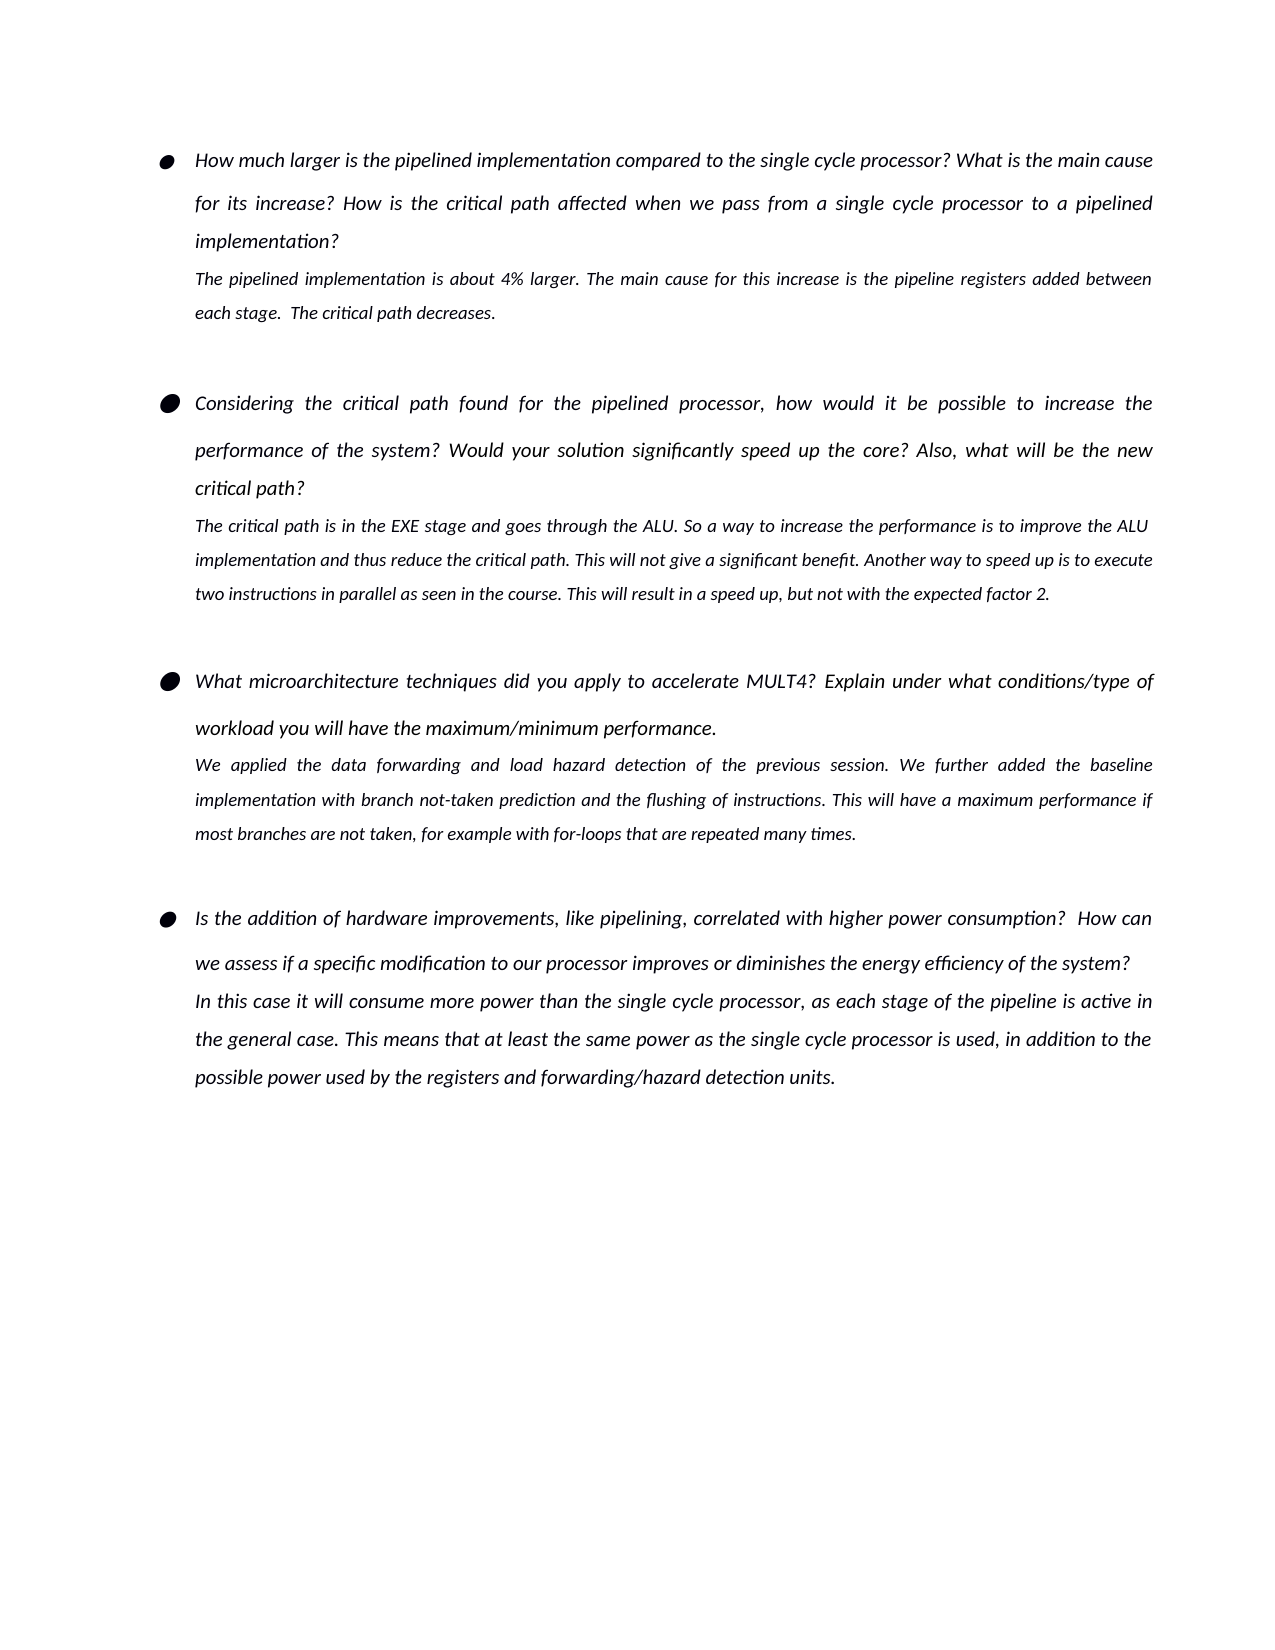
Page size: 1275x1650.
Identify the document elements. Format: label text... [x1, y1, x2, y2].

list What microarchitecture techniques did you apply to accelerate MULT4? Explain under what conditions/type of workload you will have the maximum/minimum performance. [157, 651, 1156, 741]
text The pipelined implementation is about 4% larger. The main cause for this increase is the pipeline registers added between each stage. The critical path decreases. [195, 267, 1156, 324]
list Considering the critical path found for the pipelined processor, how would it be possible to increase the performance of the system? Would your solution significantly speed up the core? Also, what will be the new critical path? [157, 373, 1156, 501]
text We applied the data forwarding and load hazard detection of the previous session. We further added the baseline implementation with branch not-taken prediction and the flushing of instructions. This will have a maximum performance if most branches are not taken, for example with for-loops that are repeated many times. [195, 753, 1156, 845]
list Is the addition of hardware improvements, like pipelining, correlated with higher power consumption? How can we assess if a specific modification to our processor improves or diminishes the energy efficiency of the system? [157, 894, 1156, 975]
text In this case it will consume more power than the single cycle processor, as each stage of the pipeline is active in the general case. This means that at least the same power as the single cycle processor is used, in addition to the possible power used by the registers and forwarding/hazard detection units. [195, 988, 1156, 1090]
text The critical path is in the EXE stage and goes through the ALU. So a way to increase the performance is to improve the ALU implementation and thus reduce the critical path. This will not give a significant benefit. Another way to speed up is to execute two instructions in parallel as seen in the course. This will result in a speed up, but not with the expected factor 2. [120, 514, 1156, 605]
list How much larger is the pipelined implementation compared to the single cycle processor? What is the main cause for its increase? How is the critical path affected when we pass from a single cycle processor to a pipelined implementation? [157, 139, 1156, 254]
